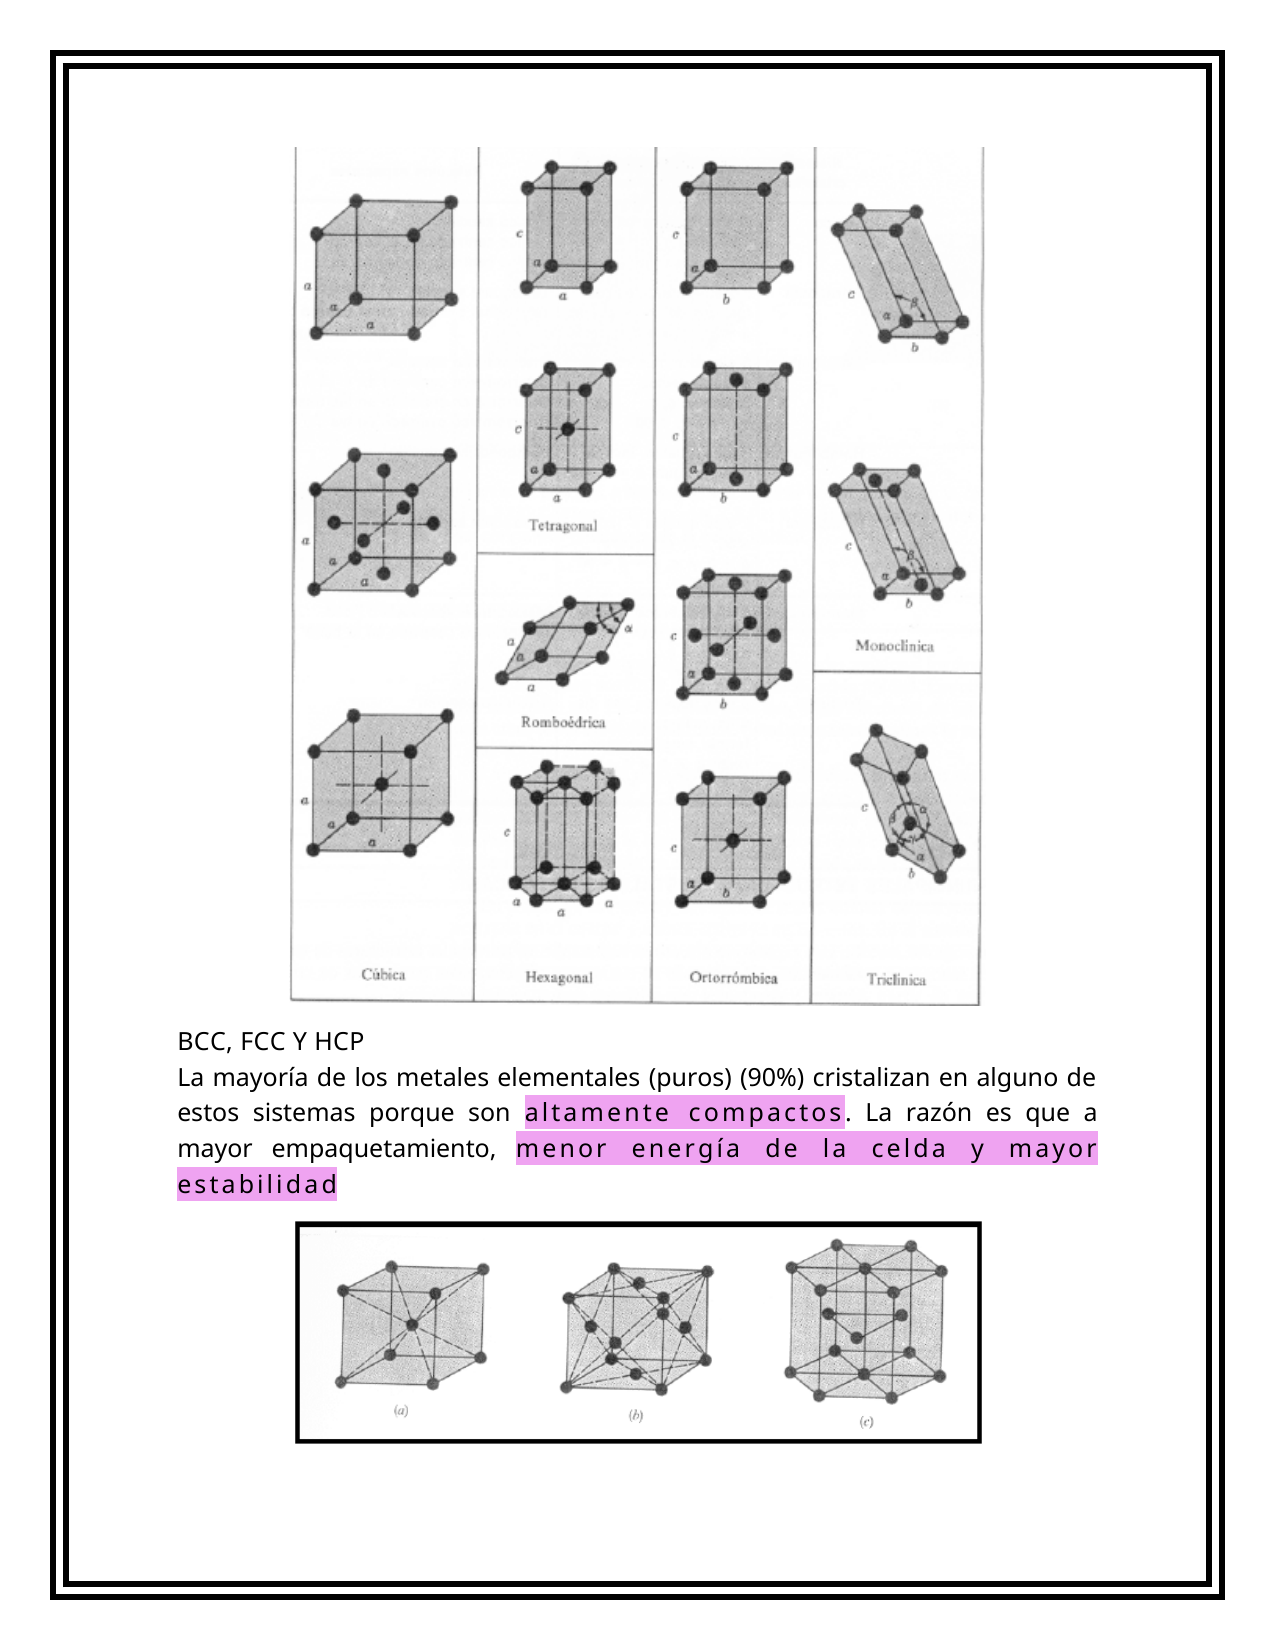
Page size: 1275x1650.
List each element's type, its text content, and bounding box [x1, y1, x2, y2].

picture [289, 147, 986, 1006]
picture [293, 1218, 983, 1446]
text La mayoría de los metales elementales (puros) (90%) cristalizan en alguno de estos sistemas porque son altamente compactos. La razón es que a mayor empaquetamiento, menor energía de la celda y mayor estabilidad [177, 1059, 1098, 1201]
subtitle BCC, FCC Y HCP [177, 1024, 1098, 1058]
